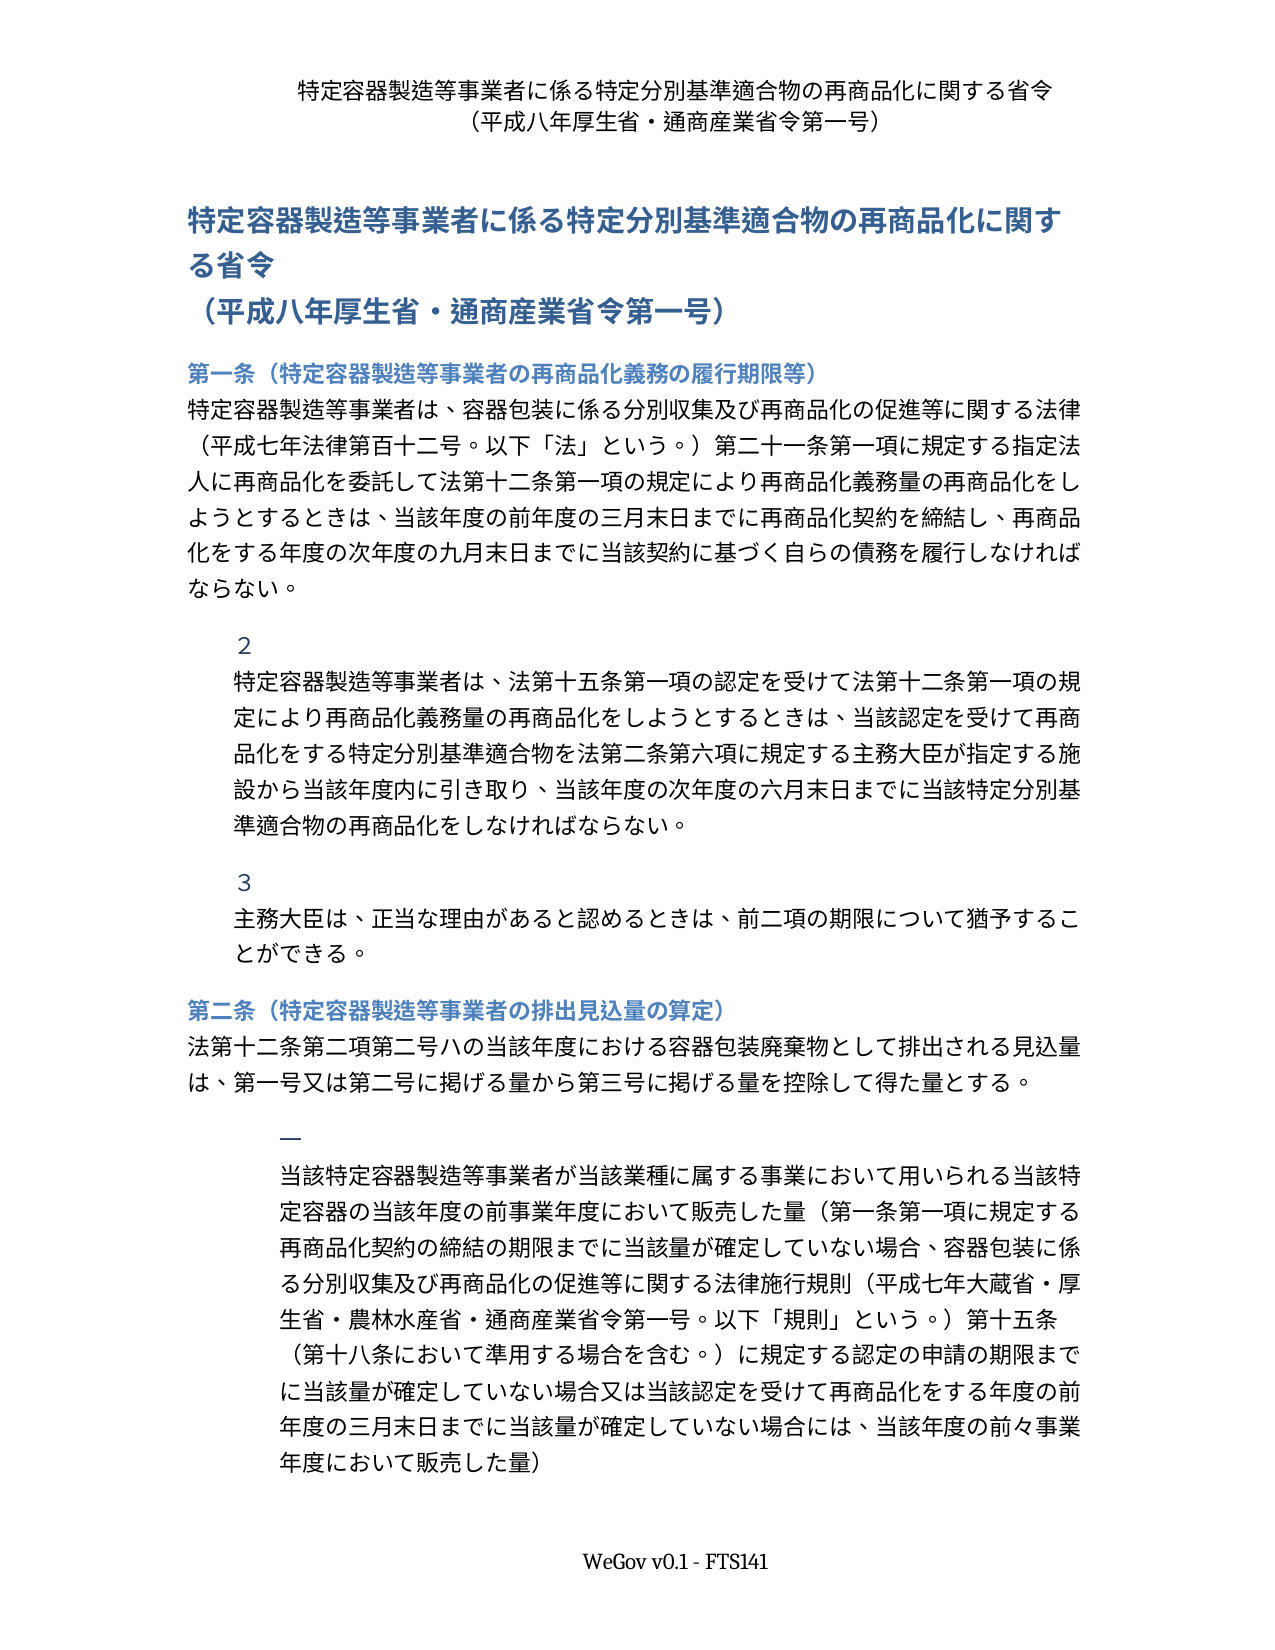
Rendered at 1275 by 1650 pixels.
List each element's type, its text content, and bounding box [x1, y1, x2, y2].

subtitle ３ [233, 867, 1087, 898]
subtitle 第二条（特定容器製造等事業者の排出見込量の算定） [187, 995, 1087, 1026]
text 特定容器製造等事業者は、法第十五条第一項の認定を受けて法第十二条第一項の規定により再商品化義務量の再商品化をしようとするときは、当該認定を受けて再商品化をする特定分別基準適合物を法第二条第六項に規定する主務大臣が指定する施設から当該年度内に引き取り、当該年度の次年度の六月末日までに当該特定分別基準適合物の再商品化をしなければならない。 [233, 666, 1087, 841]
subtitle 特定容器製造等事業者に係る特定分別基準適合物の再商品化に関する省令 （平成八年厚生省・通商産業省令第一号） [187, 200, 1087, 331]
subtitle ２ [233, 630, 1087, 661]
text 法第十二条第二項第二号ハの当該年度における容器包装廃棄物として排出される見込量は、第一号又は第二号に掲げる量から第三号に掲げる量を控除して得た量とする。 [187, 1031, 1087, 1098]
text 当該特定容器製造等事業者が当該業種に属する事業において用いられる当該特定容器の当該年度の前事業年度において販売した量（第一条第一項に規定する再商品化契約の締結の期限までに当該量が確定していない場合、容器包装に係る分別収集及び再商品化の促進等に関する法律施行規則（平成七年大蔵省・厚生省・農林水産省・通商産業省令第一号。以下「規則」という。）第十五条（第十八条において準用する場合を含む。）に規定する認定の申請の期限までに当該量が確定していない場合又は当該認定を受けて再商品化をする年度の前年度の三月末日までに当該量が確定していない場合には、当該年度の前々事業年度において販売した量） [279, 1160, 1087, 1478]
text 主務大臣は、正当な理由があると認めるときは、前二項の期限について猶予することができる。 [233, 902, 1087, 970]
subtitle 第一条（特定容器製造等事業者の再商品化義務の履行期限等） [187, 358, 1087, 389]
text 特定容器製造等事業者は、容器包装に係る分別収集及び再商品化の促進等に関する法律（平成七年法律第百十二号。以下「法」という。）第二十一条第一項に規定する指定法人に再商品化を委託して法第十二条第一項の規定により再商品化義務量の再商品化をしようとするときは、当該年度の前年度の三月末日までに再商品化契約を締結し、再商品化をする年度の次年度の九月末日までに当該契約に基づく自らの債務を履行しなければならない。 [187, 394, 1087, 604]
subtitle 一 [279, 1124, 1087, 1155]
